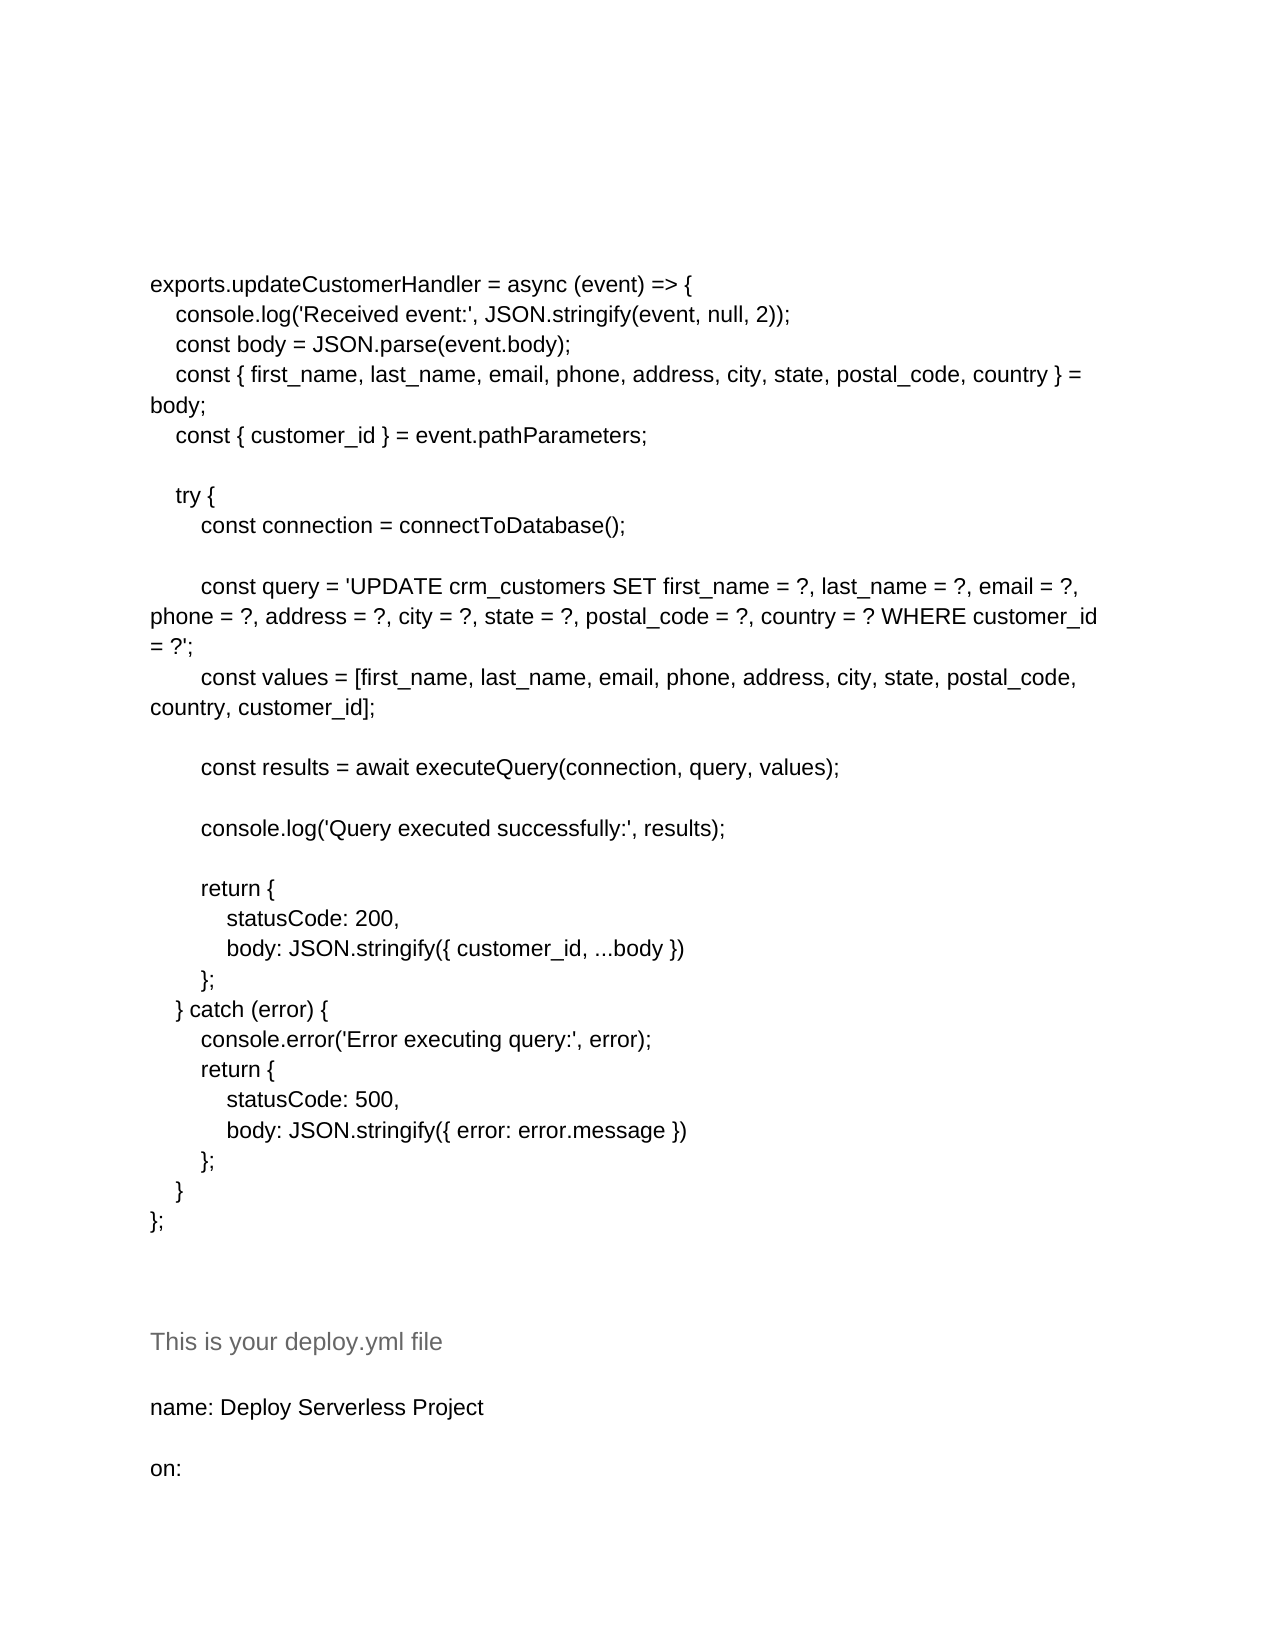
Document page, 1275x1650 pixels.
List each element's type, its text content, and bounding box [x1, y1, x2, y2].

text console.log('Query executed successfully:', results); [150, 814, 1125, 841]
text const connection = connectToDatabase(); [150, 512, 1125, 539]
text }; [150, 966, 1125, 992]
text on: [150, 1455, 1125, 1481]
text const values = [first_name, last_name, email, phone, address, city, state, postal_code, country, customer_id]; [150, 663, 1125, 720]
text exports.updateCustomerHandler = async (event) => { [150, 271, 1125, 297]
text try { [150, 482, 1125, 509]
text const { customer_id } = event.pathParameters; [150, 422, 1125, 448]
subtitle This is your deploy.yml file [150, 1327, 1125, 1356]
text body: JSON.stringify({ error: error.message }) [150, 1117, 1125, 1143]
text const results = await executeQuery(connection, query, values); [150, 754, 1125, 781]
text return { [150, 1056, 1125, 1083]
text }; [150, 1147, 1125, 1173]
text console.error('Error executing query:', error); [150, 1026, 1125, 1052]
text return { [150, 875, 1125, 901]
text const query = 'UPDATE crm_customers SET first_name = ?, last_name = ?, email = ?, phone = ?, address = ?, city = ?, state = ?, postal_code = ?, country = ? WHERE customer_id = ?'; [150, 573, 1125, 660]
text console.log('Received event:', JSON.stringify(event, null, 2)); [150, 301, 1125, 327]
text statusCode: 200, [150, 905, 1125, 932]
text const body = JSON.parse(event.body); [150, 331, 1125, 358]
text statusCode: 500, [150, 1086, 1125, 1113]
text body: JSON.stringify({ customer_id, ...body }) [150, 935, 1125, 962]
text } catch (error) { [150, 996, 1125, 1022]
text } [150, 1177, 1125, 1203]
text }; [150, 1207, 1125, 1234]
text name: Deploy Serverless Project [150, 1394, 1125, 1421]
text const { first_name, last_name, email, phone, address, city, state, postal_code, country } = body; [150, 361, 1125, 418]
